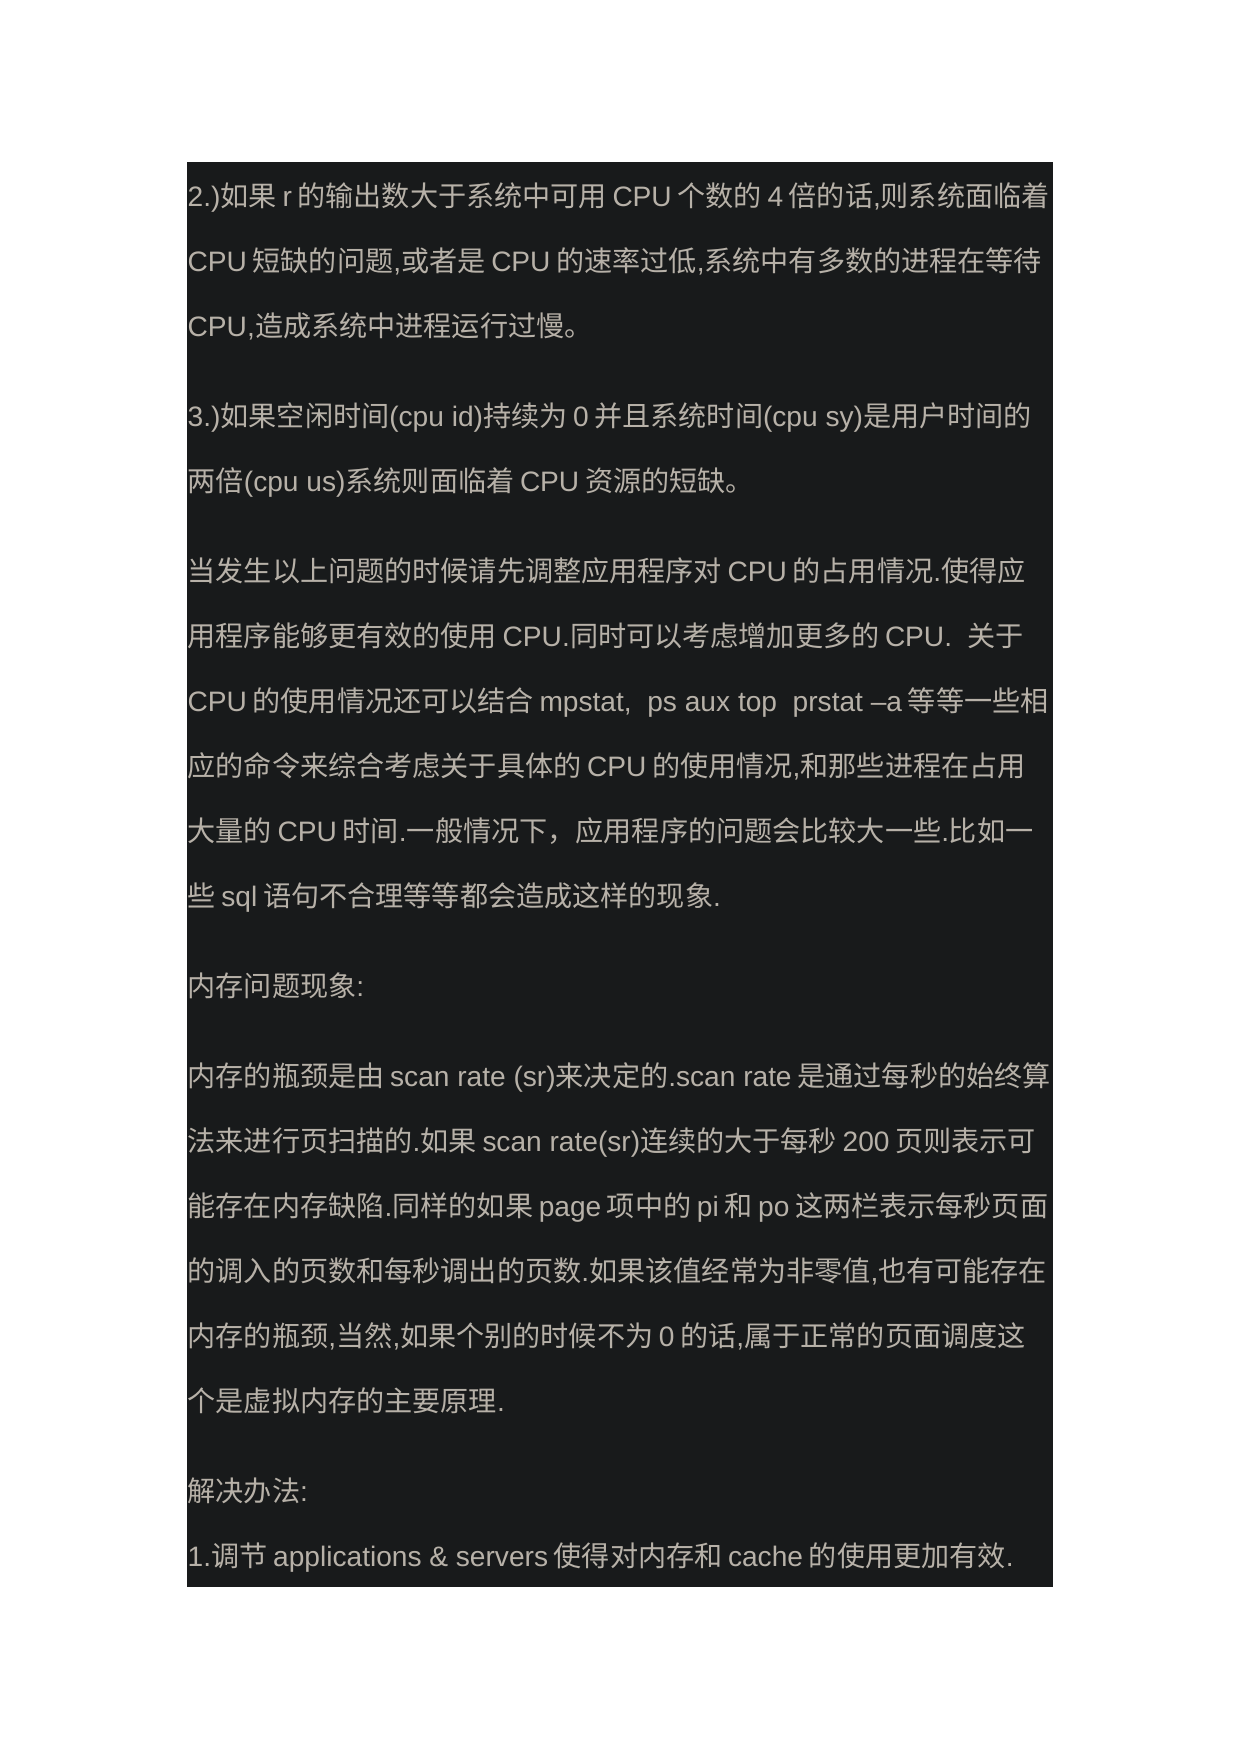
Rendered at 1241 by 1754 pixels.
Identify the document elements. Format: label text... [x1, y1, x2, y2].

text 解决办法: 1.调节applications & servers使得对内存和cache的使用更加有效. [187, 1457, 1053, 1587]
text 2.)如果r的输出数大于系统中可用CPU个数的4倍的话,则系统面临着CPU短缺的问题,或者是CPU的速率过低,系统中有多数的进程在等待CPU,造成系统中进程运行过慢。 [187, 162, 1053, 357]
text 内存问题现象: [187, 952, 1053, 1017]
text 3.)如果空闲时间(cpu id)持续为0并且系统时间(cpu sy)是用户时间的两倍(cpu us)系统则面临着CPU资源的短缺。 [187, 382, 1053, 512]
text 当发生以上问题的时候请先调整应用程序对CPU的占用情况.使得应用程序能够更有效的使用CPU.同时可以考虑增加更多的CPU. 关于CPU的使用情况还可以结合mpstat, ps aux top prstat –a等等一些相应的命令来综合考虑关于具体的CPU的使用情况,和那些进程在占用大量的CPU时间.一般情况下，应用程序的问题会比较大一些.比如一些sql语句不合理等等都会造成这样的现象. [187, 537, 1053, 927]
text 内存的瓶颈是由scan rate (sr)来决定的.scan rate是通过每秒的始终算法来进行页扫描的.如果scan rate(sr)连续的大于每秒200页则表示可能存在内存缺陷.同样的如果page项中的pi和po这两栏表示每秒页面的调入的页数和每秒调出的页数.如果该值经常为非零值,也有可能存在内存的瓶颈,当然,如果个别的时候不为0的话,属于正常的页面调度这个是虚拟内存的主要原理. [187, 1042, 1053, 1432]
